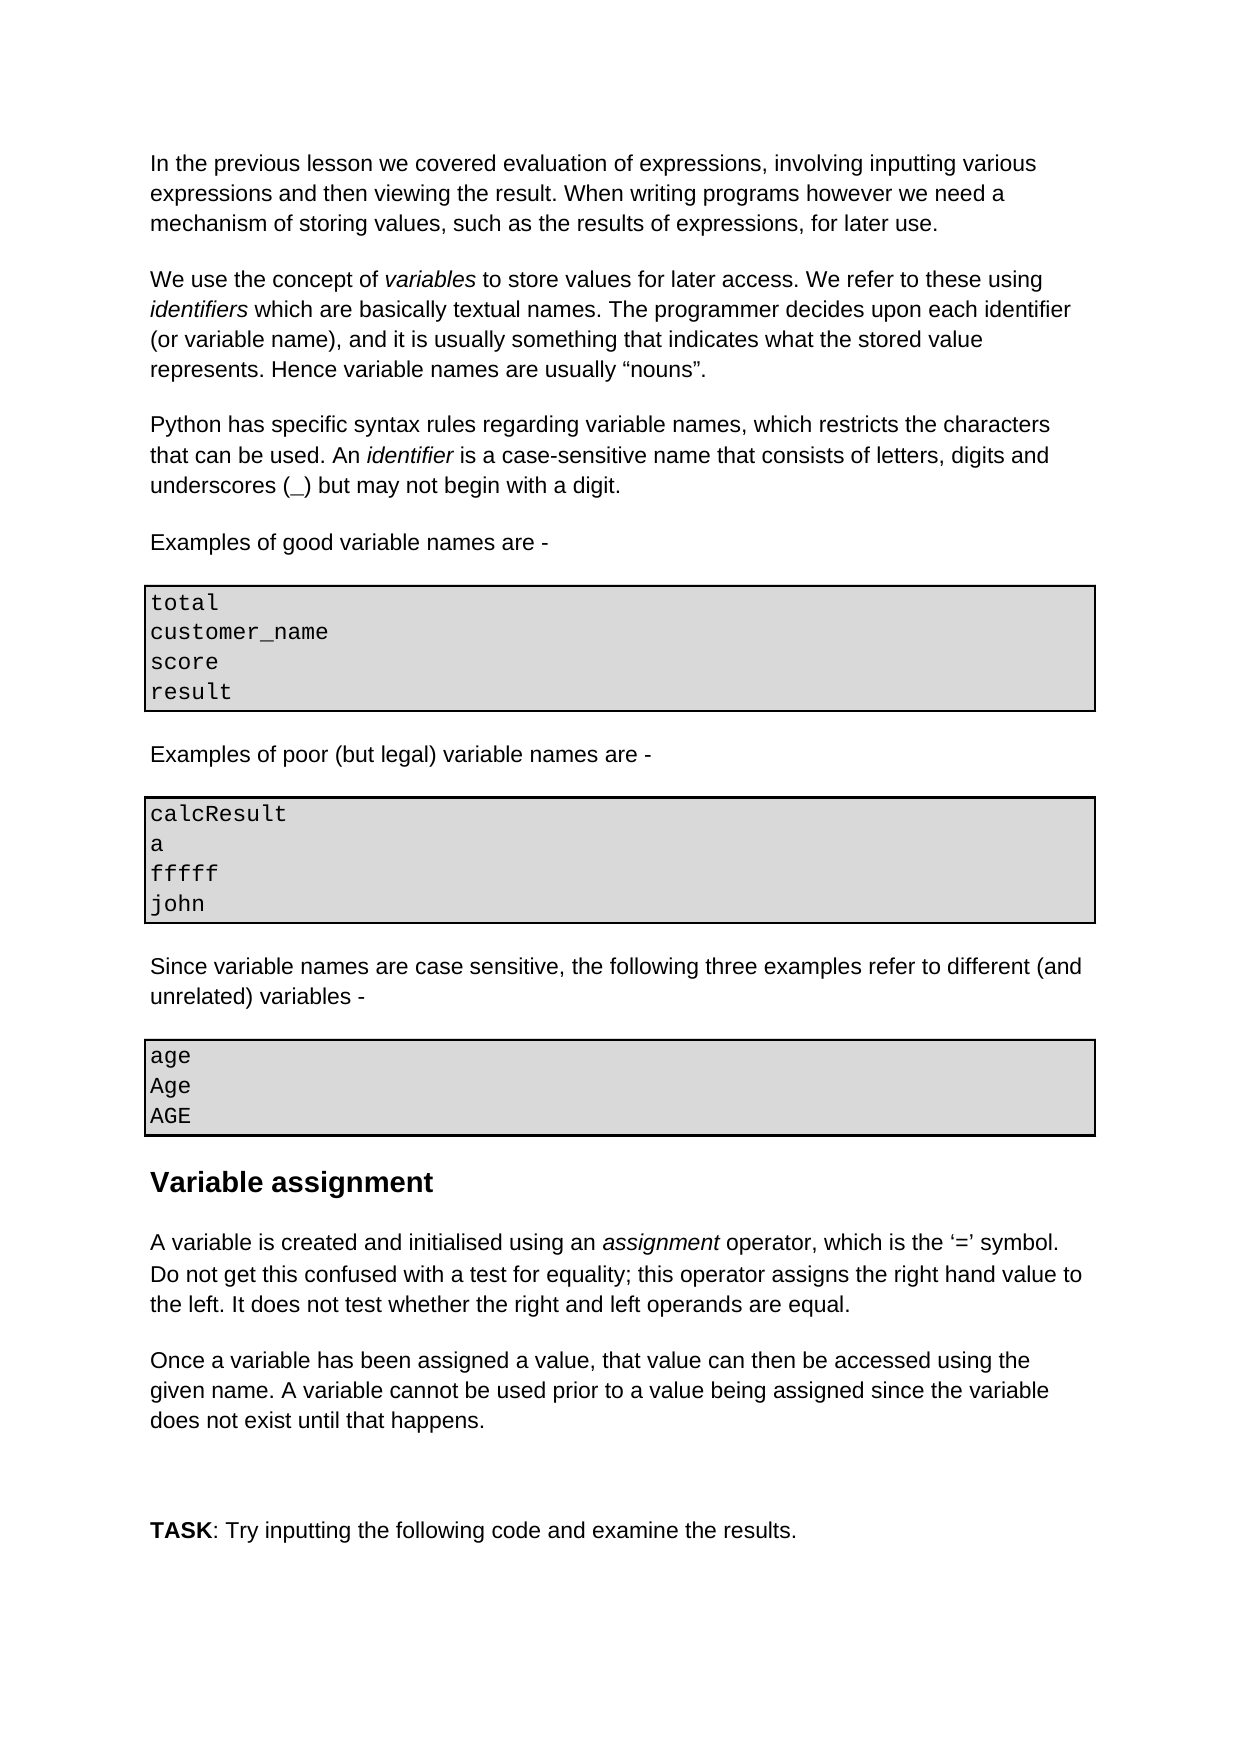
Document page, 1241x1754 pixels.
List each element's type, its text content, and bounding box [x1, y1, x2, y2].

text calcResult [146, 799, 1094, 826]
text total [146, 587, 1094, 614]
text fffff [146, 856, 1094, 886]
text Examples of poor (but legal) variable names are - [150, 741, 1090, 768]
text age [146, 1041, 1094, 1068]
text Examples of good variable names are - [150, 529, 1090, 556]
text We use the concept of variables to store values for later access. We refer to these using identifiers which are basically textual names. The programmer decides upon each identifier (or variable name), and it is usually something that indicates what the stored value represents. Hence variable names are usually “nouns”. [150, 266, 1090, 383]
text a [146, 826, 1094, 856]
text result [146, 674, 1094, 710]
text AGE [146, 1098, 1094, 1134]
text Variable assignment [150, 1165, 1090, 1199]
text Python has specific syntax rules regarding variable names, which restricts the characters that can be used. An identifier is a case-sensitive name that consists of letters, digits and underscores (_) but may not begin with a digit. [150, 411, 1090, 500]
text Since variable names are case sensitive, the following three examples refer to different (and unrelated) variables - [150, 953, 1090, 1010]
text TASK: Try inputting the following code and examine the results. [150, 1517, 1090, 1544]
text score [146, 644, 1094, 674]
text A variable is created and initialised using an assignment operator, which is the ‘=’ symbol. Do not get this confused with a test for equality; this operator assigns the right hand value to the left. It does not test whether the right and left operands are equal. [150, 1229, 1090, 1318]
text customer_name [146, 614, 1094, 644]
text Once a variable has been assigned a value, that value can then be accessed using the given name. A variable cannot be used prior to a value being assigned since the variable does not exist until that happens. [150, 1347, 1090, 1433]
text In the previous lesson we covered evaluation of expressions, involving inputting various expressions and then viewing the result. When writing programs however we need a mechanism of storing values, such as the results of expressions, for later use. [150, 150, 1090, 237]
text Age [146, 1068, 1094, 1098]
text john [146, 886, 1094, 922]
